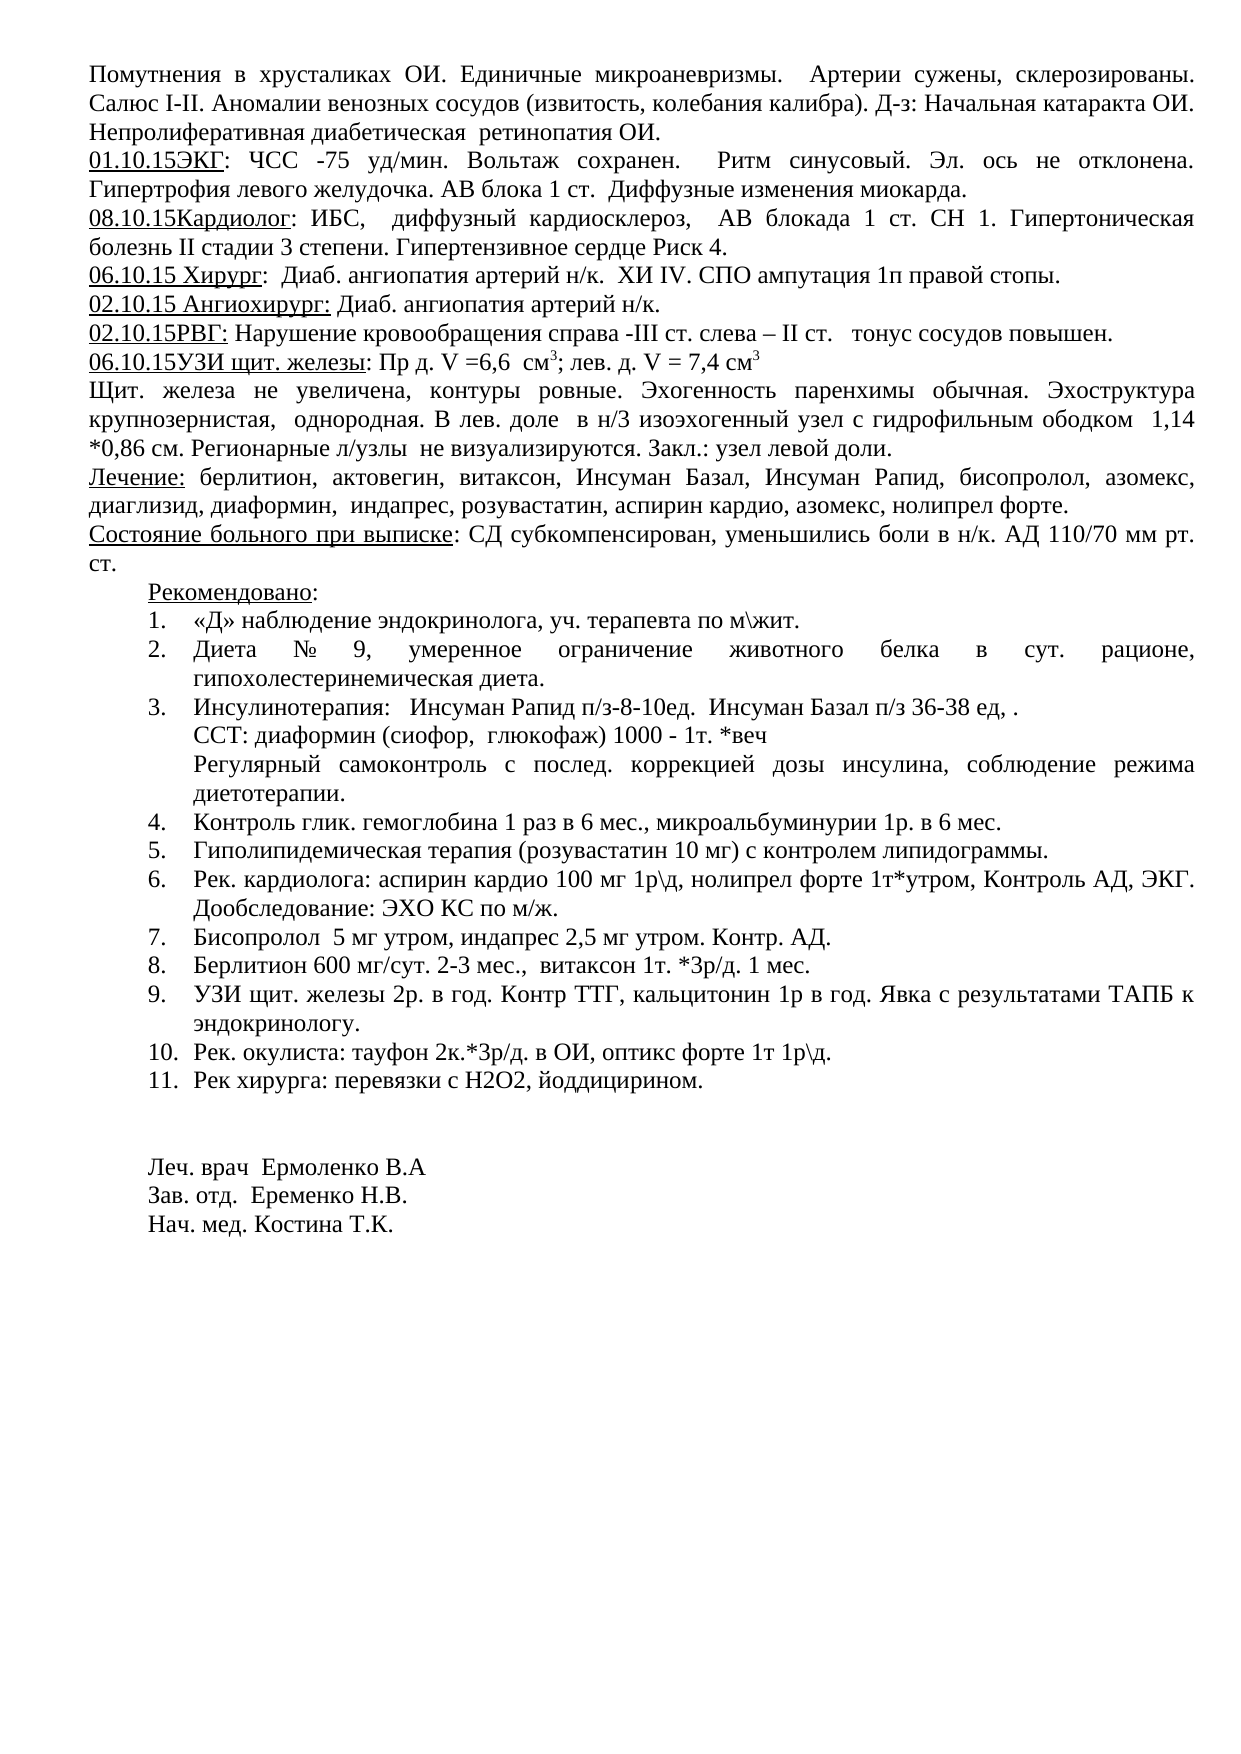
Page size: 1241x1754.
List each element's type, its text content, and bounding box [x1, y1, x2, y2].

text 06.10.15УЗИ щит. железы: Пр д. V =6,6 см3; лев. д. V = 7,4 см3 [89, 347, 1196, 375]
list Контроль глик. гемоглобина 1 раз в 6 мес., микроальбуминурии 1р. в 6 мес. [148, 807, 1196, 835]
list Рек хирурга: перевязки с Н2О2, йоддицирином. [148, 1065, 1196, 1094]
text Щит. железа не увеличена, контуры ровные. Эхогенность паренхимы обычная. Эхоструктура крупнозернистая, однородная. В лев. доле в н/3 изоэхогенный узел с гидрофильным ободком 1,14 *0,86 см. Регионарные л/узлы не визуализируются. Закл.: узел левой доли. [89, 375, 1196, 462]
list Берлитион 600 мг/сут. 2-3 мес., витаксон 1т. *3р/д. 1 мес. [148, 950, 1196, 979]
list «Д» наблюдение эндокринолога, уч. терапевта по м\жит. [148, 605, 1196, 634]
list Инсулинотерапия: Инсуман Рапид п/з-8-10ед. Инсуман Базал п/з 36-38 ед, . [148, 692, 1196, 720]
list УЗИ щит. железы 2р. в год. Контр ТТГ, кальцитонин 1р в год. Явка с результатами ТАПБ к эндокринологу. [148, 979, 1196, 1037]
text ССТ: диаформин (сиофор, глюкофаж) 1000 - 1т. *веч [193, 720, 1196, 749]
list Рек. окулиста: тауфон 2к.*3р/д. в ОИ, оптикс форте 1т 1р\д. [148, 1037, 1196, 1065]
text 02.10.15РВГ: Нарушение кровообращения справа -III ст. слева – II ст. тонус сосудов повышен. [89, 318, 1196, 347]
text Нач. мед. Костина Т.К. [148, 1209, 1196, 1238]
text 01.10.15ЭКГ: ЧСС -75 уд/мин. Вольтаж сохранен. Ритм синусовый. Эл. ось не отклонена. Гипертрофия левого желудочка. АВ блока 1 ст. Диффузные изменения миокарда. [89, 145, 1196, 203]
list Рек. кардиолога: аспирин кардио 100 мг 1р\д, нолипрел форте 1т*утром, Контроль АД, ЭКГ. Дообследование: ЭХО КС по м/ж. [148, 864, 1196, 922]
text Помутнения в хрусталиках ОИ. Единичные микроаневризмы. Артерии сужены, склерозированы. Салюс I-II. Аномалии венозных сосудов (извитость, колебания калибра). Д-з: Начальная катаракта ОИ. Непролиферативная диабетическая ретинопатия ОИ. [89, 59, 1196, 145]
text Лечение: берлитион, актовегин, витаксон, Инсуман Базал, Инсуман Рапид, бисопролол, азомекс, диаглизид, диаформин, индапрес, розувастатин, аспирин кардио, азомекс, нолипрел форте. [89, 462, 1196, 519]
subtitle Леч. врач Ермоленко В.А [148, 1152, 1196, 1180]
list Гиполипидемическая терапия (розувастатин 10 мг) с контролем липидограммы. [148, 835, 1196, 864]
text 06.10.15 Хирург: Диаб. ангиопатия артерий н/к. ХИ IV. СПО ампутация 1п правой стопы. [89, 260, 1196, 289]
text 08.10.15Кардиолог: ИБС, диффузный кардиосклероз, АВ блокада 1 ст. СН 1. Гипертоническая болезнь II стадии 3 степени. Гипертензивное сердце Риск 4. [89, 203, 1196, 260]
text Зав. отд. Еременко Н.В. [148, 1180, 1196, 1209]
text Регулярный самоконтроль с послед. коррекцией дозы инсулина, соблюдение режима диетотерапии. [193, 749, 1196, 807]
text 02.10.15 Ангиохирург: Диаб. ангиопатия артерий н/к. [89, 289, 1196, 318]
text Рекомендовано: [148, 577, 1196, 605]
list Диета № 9, умеренное ограничение животного белка в сут. рационе, гипохолестеринемическая диета. [148, 634, 1196, 692]
text Состояние больного при выписке: СД субкомпенсирован, уменьшились боли в н/к. АД 110/70 мм рт. ст. [89, 519, 1196, 577]
list Бисопролол 5 мг утром, индапрес 2,5 мг утром. Контр. АД. [148, 922, 1196, 950]
